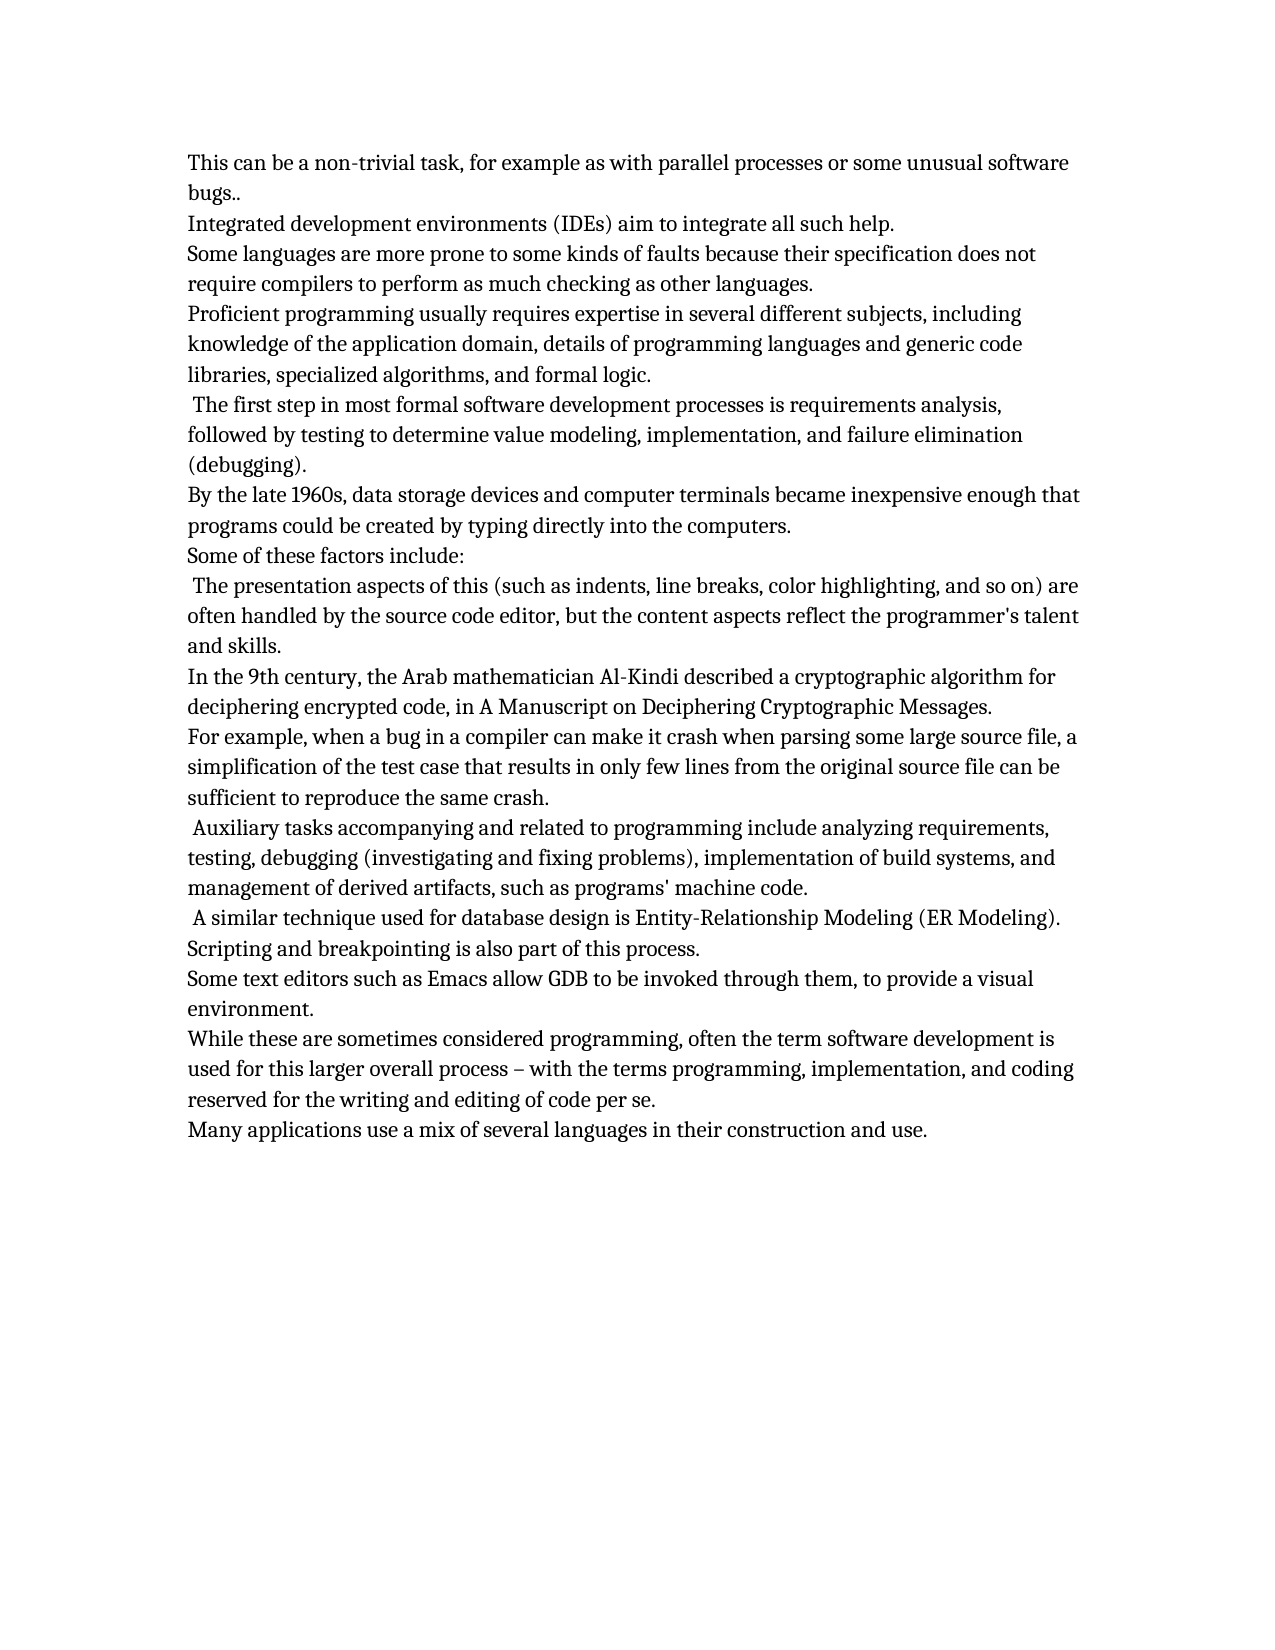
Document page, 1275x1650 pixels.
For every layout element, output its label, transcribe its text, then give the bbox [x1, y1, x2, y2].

text This can be a non-trivial task, for example as with parallel processes or some unusual software bugs.. Integrated development environments (IDEs) aim to integrate all such help. Some languages are more prone to some kinds of faults because their specification does not require compilers to perform as much checking as other languages. Proficient programming usually requires expertise in several different subjects, including knowledge of the application domain, details of programming languages and generic code libraries, specialized algorithms, and formal logic. The first step in most formal software development processes is requirements analysis, followed by testing to determine value modeling, implementation, and failure elimination (debugging). By the late 1960s, data storage devices and computer terminals became inexpensive enough that programs could be created by typing directly into the computers. Some of these factors include: The presentation aspects of this (such as indents, line breaks, color highlighting, and so on) are often handled by the source code editor, but the content aspects reflect the programmer's talent and skills. In the 9th century, the Arab mathematician Al-Kindi described a cryptographic algorithm for deciphering encrypted code, in A Manuscript on Deciphering Cryptographic Messages. For example, when a bug in a compiler can make it crash when parsing some large source file, a simplification of the test case that results in only few lines from the original source file can be sufficient to reproduce the same crash. Auxiliary tasks accompanying and related to programming include analyzing requirements, testing, debugging (investigating and fixing problems), implementation of build systems, and management of derived artifacts, such as programs' machine code. A similar technique used for database design is Entity-Relationship Modeling (ER Modeling). Scripting and breakpointing is also part of this process. Some text editors such as Emacs allow GDB to be invoked through them, to provide a visual environment. While these are sometimes considered programming, often the term software development is used for this larger overall process – with the terms programming, implementation, and coding reserved for the writing and editing of code per se. Many applications use a mix of several languages in their construction and use. [187, 150, 1087, 1143]
